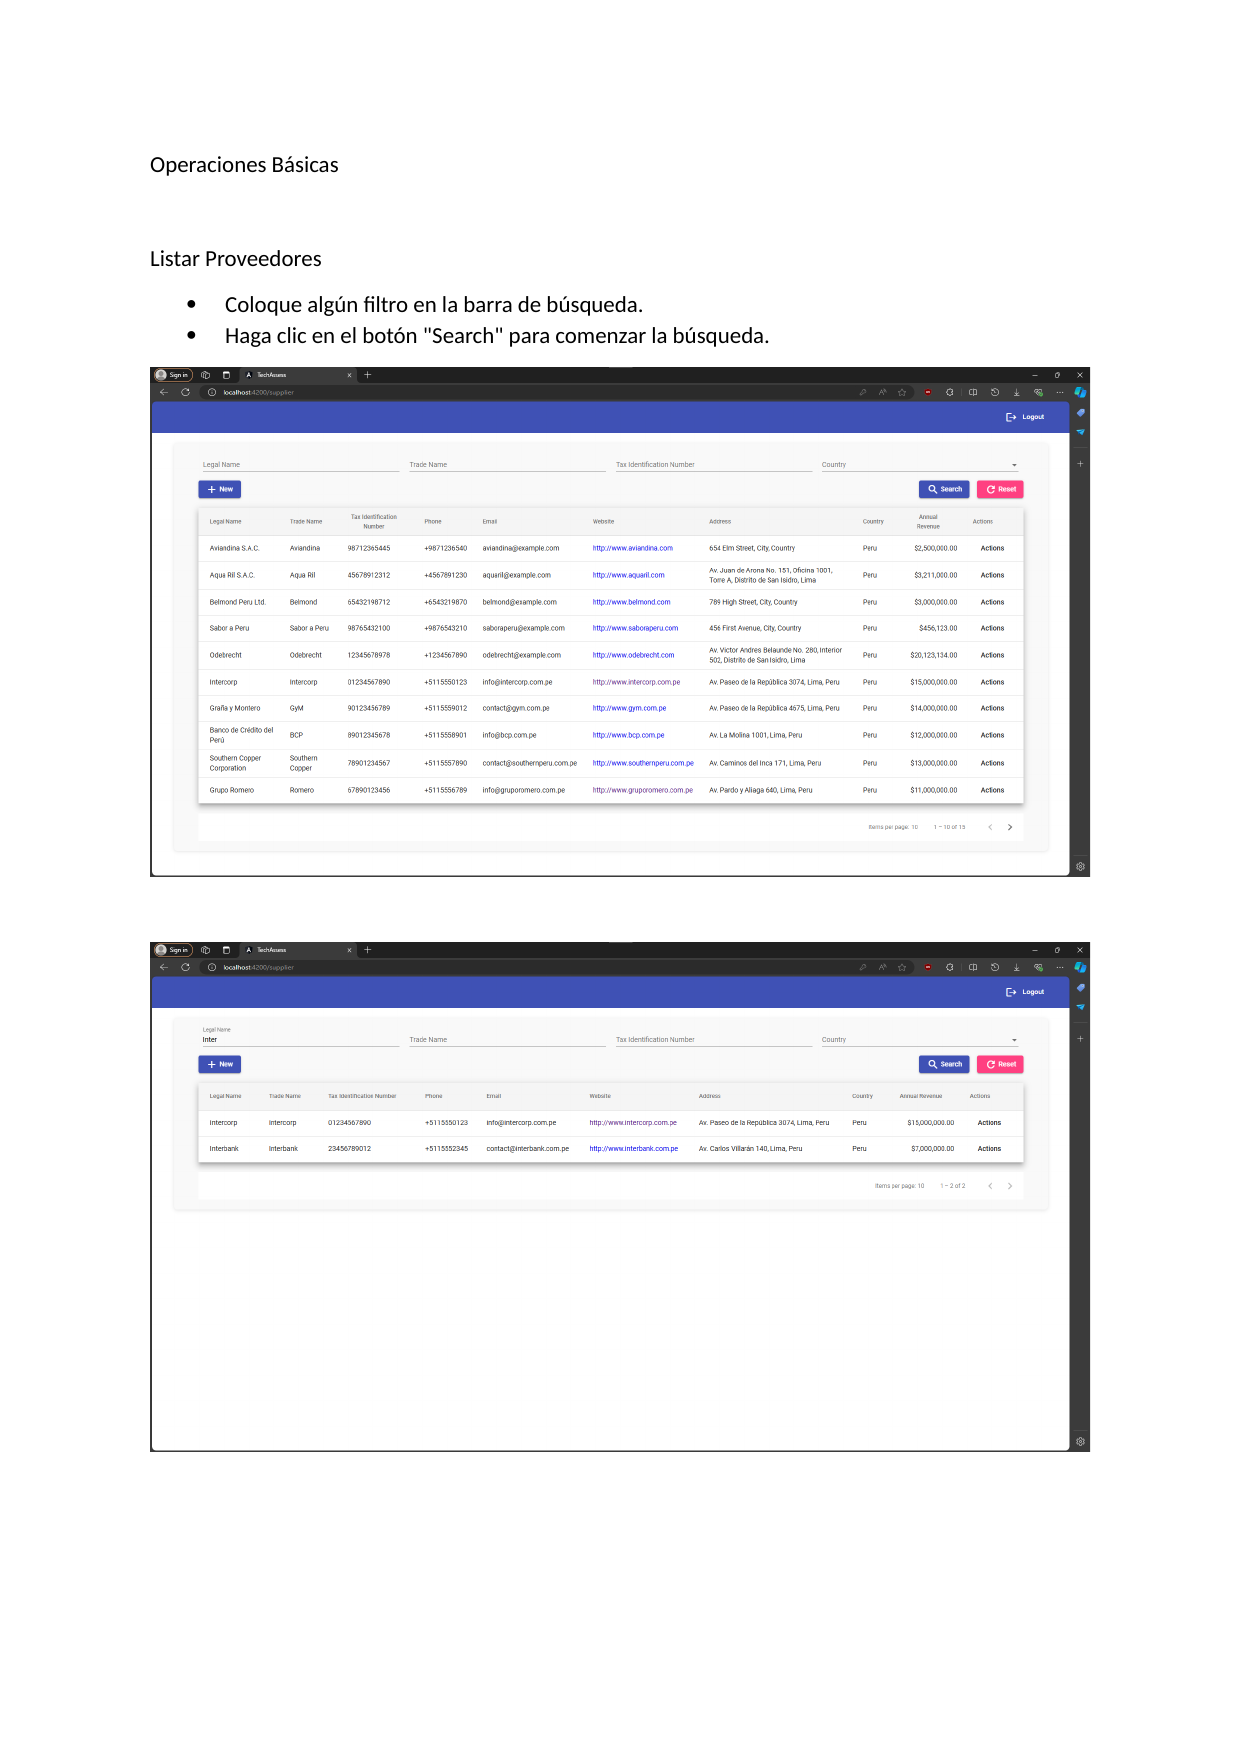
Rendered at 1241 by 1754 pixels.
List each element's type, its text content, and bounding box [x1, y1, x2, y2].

list Haga clic en el botón "Search" para comenzar la búsqueda. [187, 321, 1090, 349]
text Operaciones Básicas [150, 150, 1090, 178]
list Coloque algún filtro en la barra de búsqueda. [187, 291, 1090, 319]
picture [150, 942, 1091, 1452]
picture [150, 367, 1091, 877]
text Listar Proveedores [150, 244, 1090, 272]
